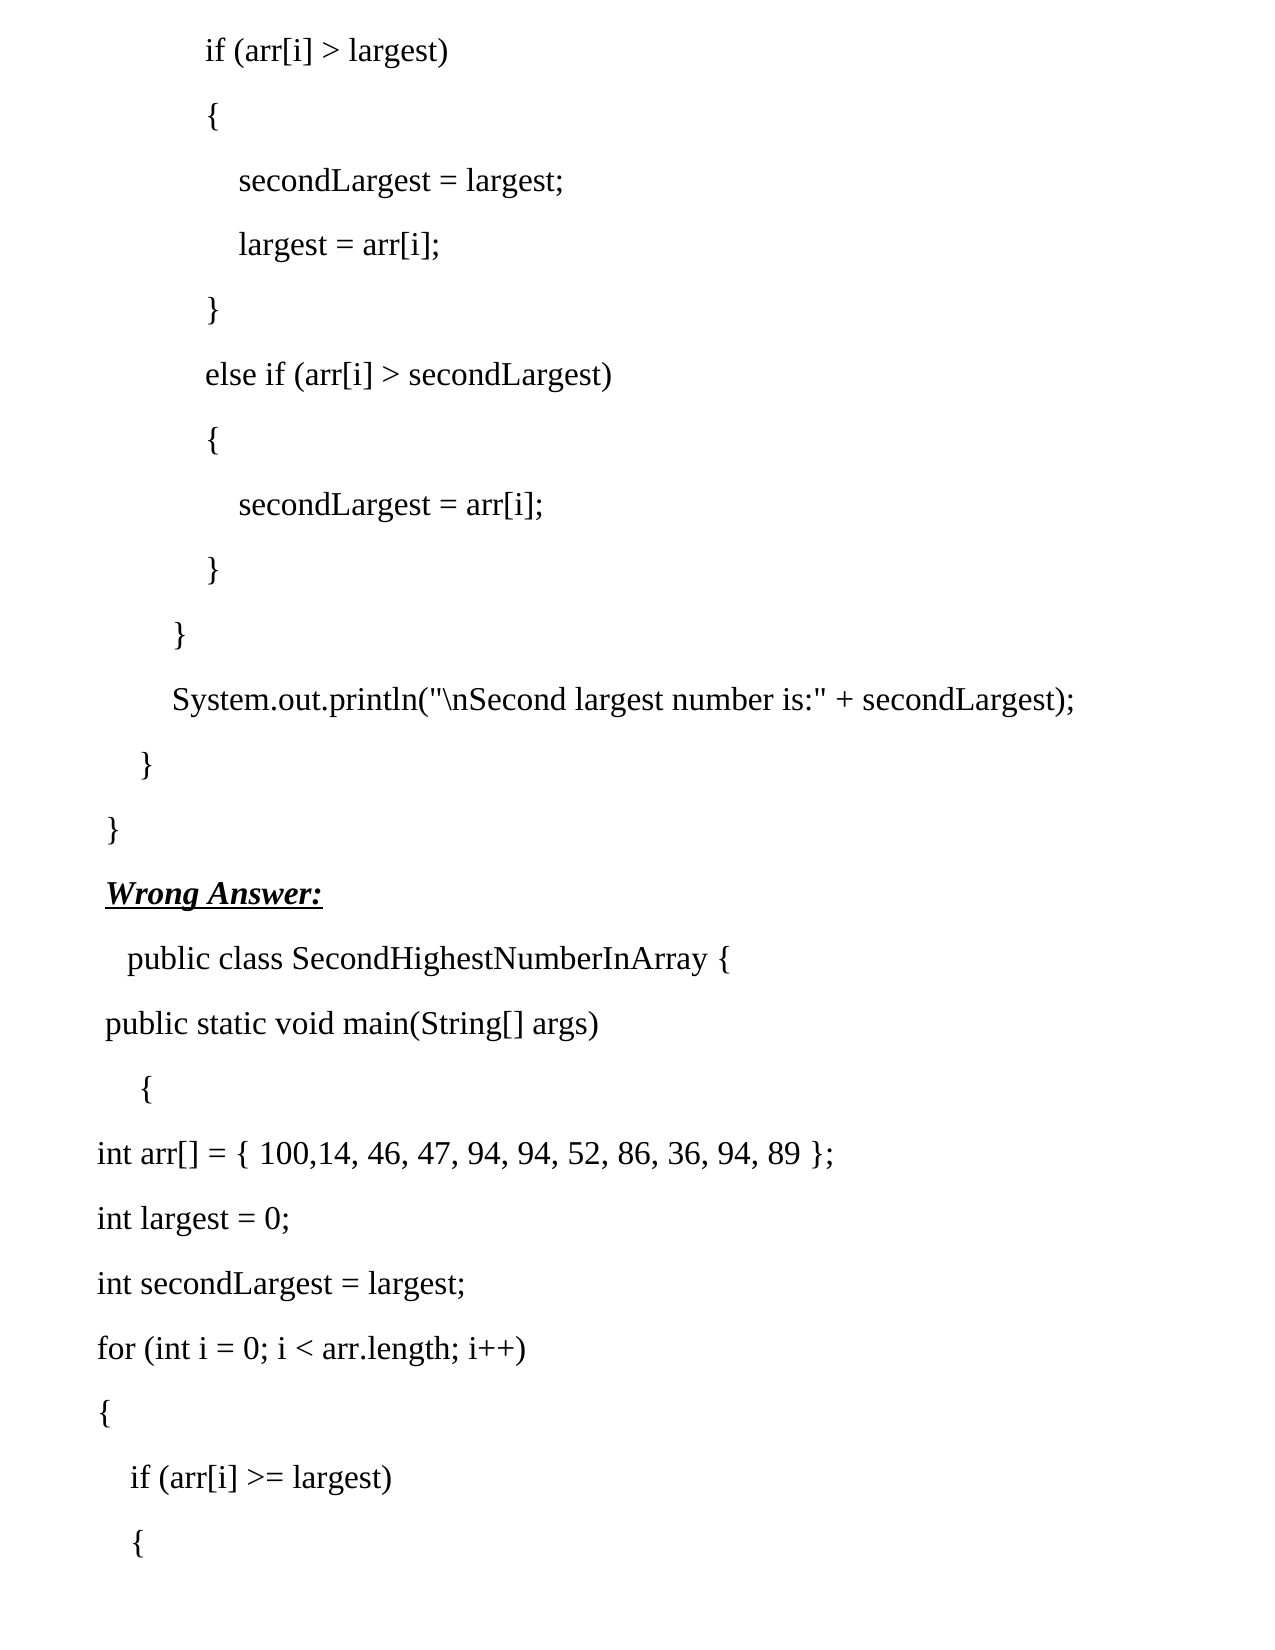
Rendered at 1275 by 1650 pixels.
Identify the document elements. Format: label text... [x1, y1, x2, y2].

text if (arr[i] > largest) [30, 30, 1245, 68]
text { [30, 1393, 1245, 1431]
text largest = arr[i]; [30, 225, 1245, 263]
text secondLargest = arr[i]; [30, 484, 1245, 523]
text public class SecondHighestNumberInArray { [30, 938, 1245, 977]
text if (arr[i] >= largest) [30, 1458, 1245, 1496]
text else if (arr[i] > secondLargest) [30, 354, 1245, 393]
text int secondLargest = largest; [30, 1263, 1245, 1301]
text } [30, 744, 1245, 782]
text } [30, 549, 1245, 587]
text Wrong Answer: [30, 874, 1245, 912]
text int arr[] = { 100,14, 46, 47, 94, 94, 52, 86, 36, 94, 89 }; [30, 1133, 1245, 1172]
text { [30, 419, 1245, 458]
text secondLargest = largest; [30, 160, 1245, 198]
text } [30, 614, 1245, 652]
text System.out.println("\nSecond largest number is:" + secondLargest); [30, 679, 1245, 717]
text } [30, 289, 1245, 328]
text { [30, 1523, 1245, 1561]
text { [105, 1068, 1245, 1107]
text } [30, 809, 1245, 847]
text int largest = 0; [30, 1198, 1245, 1236]
text public static void main(String[] args) [105, 1003, 1245, 1042]
text for (int i = 0; i < arr.length; i++) [30, 1328, 1245, 1366]
text { [30, 95, 1245, 133]
